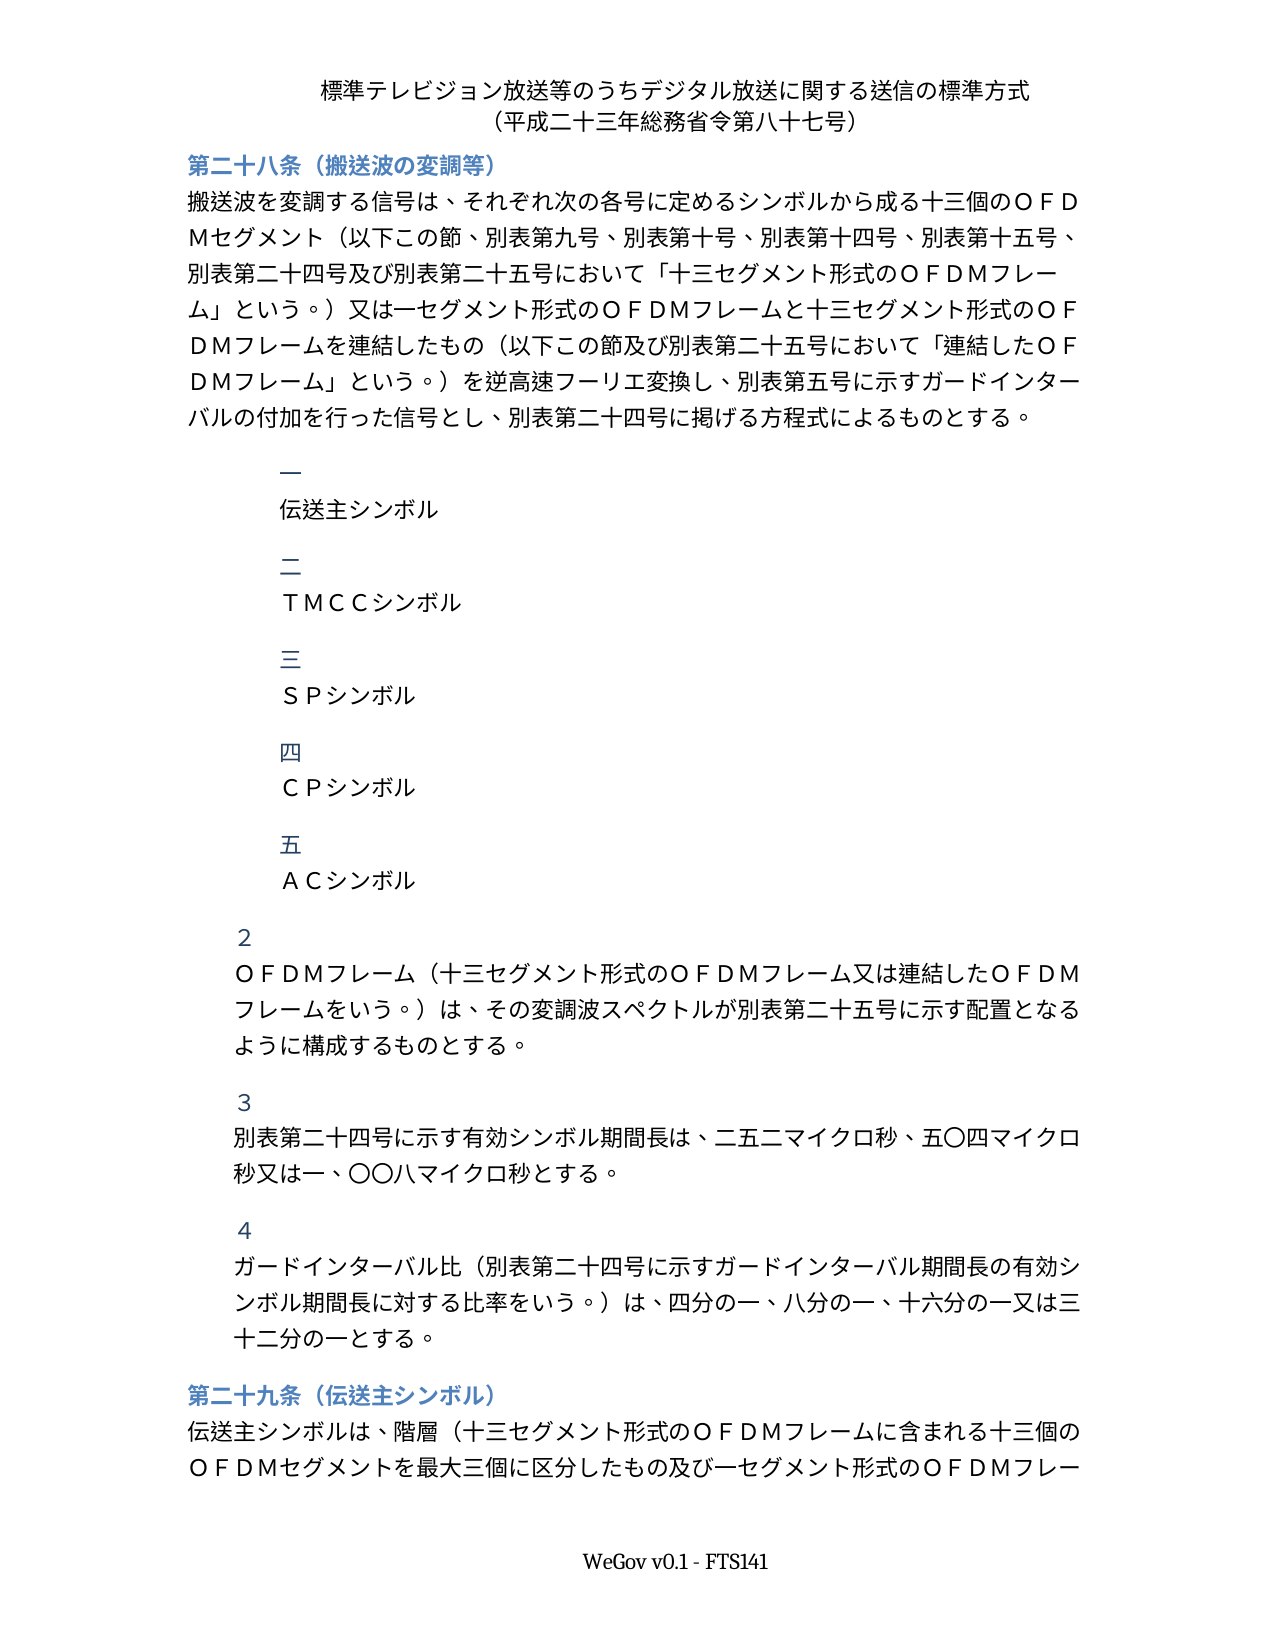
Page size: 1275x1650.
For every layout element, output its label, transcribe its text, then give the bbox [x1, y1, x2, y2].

text 搬送波を変調する信号は、それぞれ次の各号に定めるシンボルから成る十三個のＯＦＤＭセグメント（以下この節、別表第九号、別表第十号、別表第十四号、別表第十五号、別表第二十四号及び別表第二十五号において「十三セグメント形式のＯＦＤＭフレーム」という。）又は一セグメント形式のＯＦＤＭフレームと十三セグメント形式のＯＦＤＭフレームを連結したもの（以下この節及び別表第二十五号において「連結したＯＦＤＭフレーム」という。）を逆高速フーリエ変換し、別表第五号に示すガードインターバルの付加を行った信号とし、別表第二十四号に掲げる方程式によるものとする。 [187, 186, 1087, 433]
subtitle ２ [233, 922, 1087, 953]
text ＯＦＤＭフレーム（十三セグメント形式のＯＦＤＭフレーム又は連結したＯＦＤＭフレームをいう。）は、その変調波スペクトルが別表第二十五号に示す配置となるように構成するものとする。 [233, 958, 1087, 1061]
subtitle 第二十九条（伝送主シンボル） [187, 1380, 1087, 1411]
text ＳＰシンボル [279, 680, 1087, 711]
subtitle 第二十八条（搬送波の変調等） [187, 150, 1087, 181]
text 伝送主シンボル [279, 494, 1087, 526]
subtitle 一 [279, 458, 1087, 489]
subtitle 五 [279, 829, 1087, 860]
subtitle ３ [233, 1086, 1087, 1118]
text ＴＭＣＣシンボル [279, 587, 1087, 618]
subtitle 二 [279, 551, 1087, 582]
text 別表第二十四号に示す有効シンボル期間長は、二五二マイクロ秒、五〇四マイクロ秒又は一、〇〇八マイクロ秒とする。 [233, 1122, 1087, 1189]
text ガードインターバル比（別表第二十四号に示すガードインターバル期間長の有効シンボル期間長に対する比率をいう。）は、四分の一、八分の一、十六分の一又は三十二分の一とする。 [233, 1251, 1087, 1354]
subtitle 四 [279, 736, 1087, 768]
subtitle 三 [279, 644, 1087, 675]
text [187, 1416, 1087, 1483]
text ＣＰシンボル [279, 772, 1087, 804]
subtitle ４ [233, 1215, 1087, 1246]
text ＡＣシンボル [279, 865, 1087, 896]
